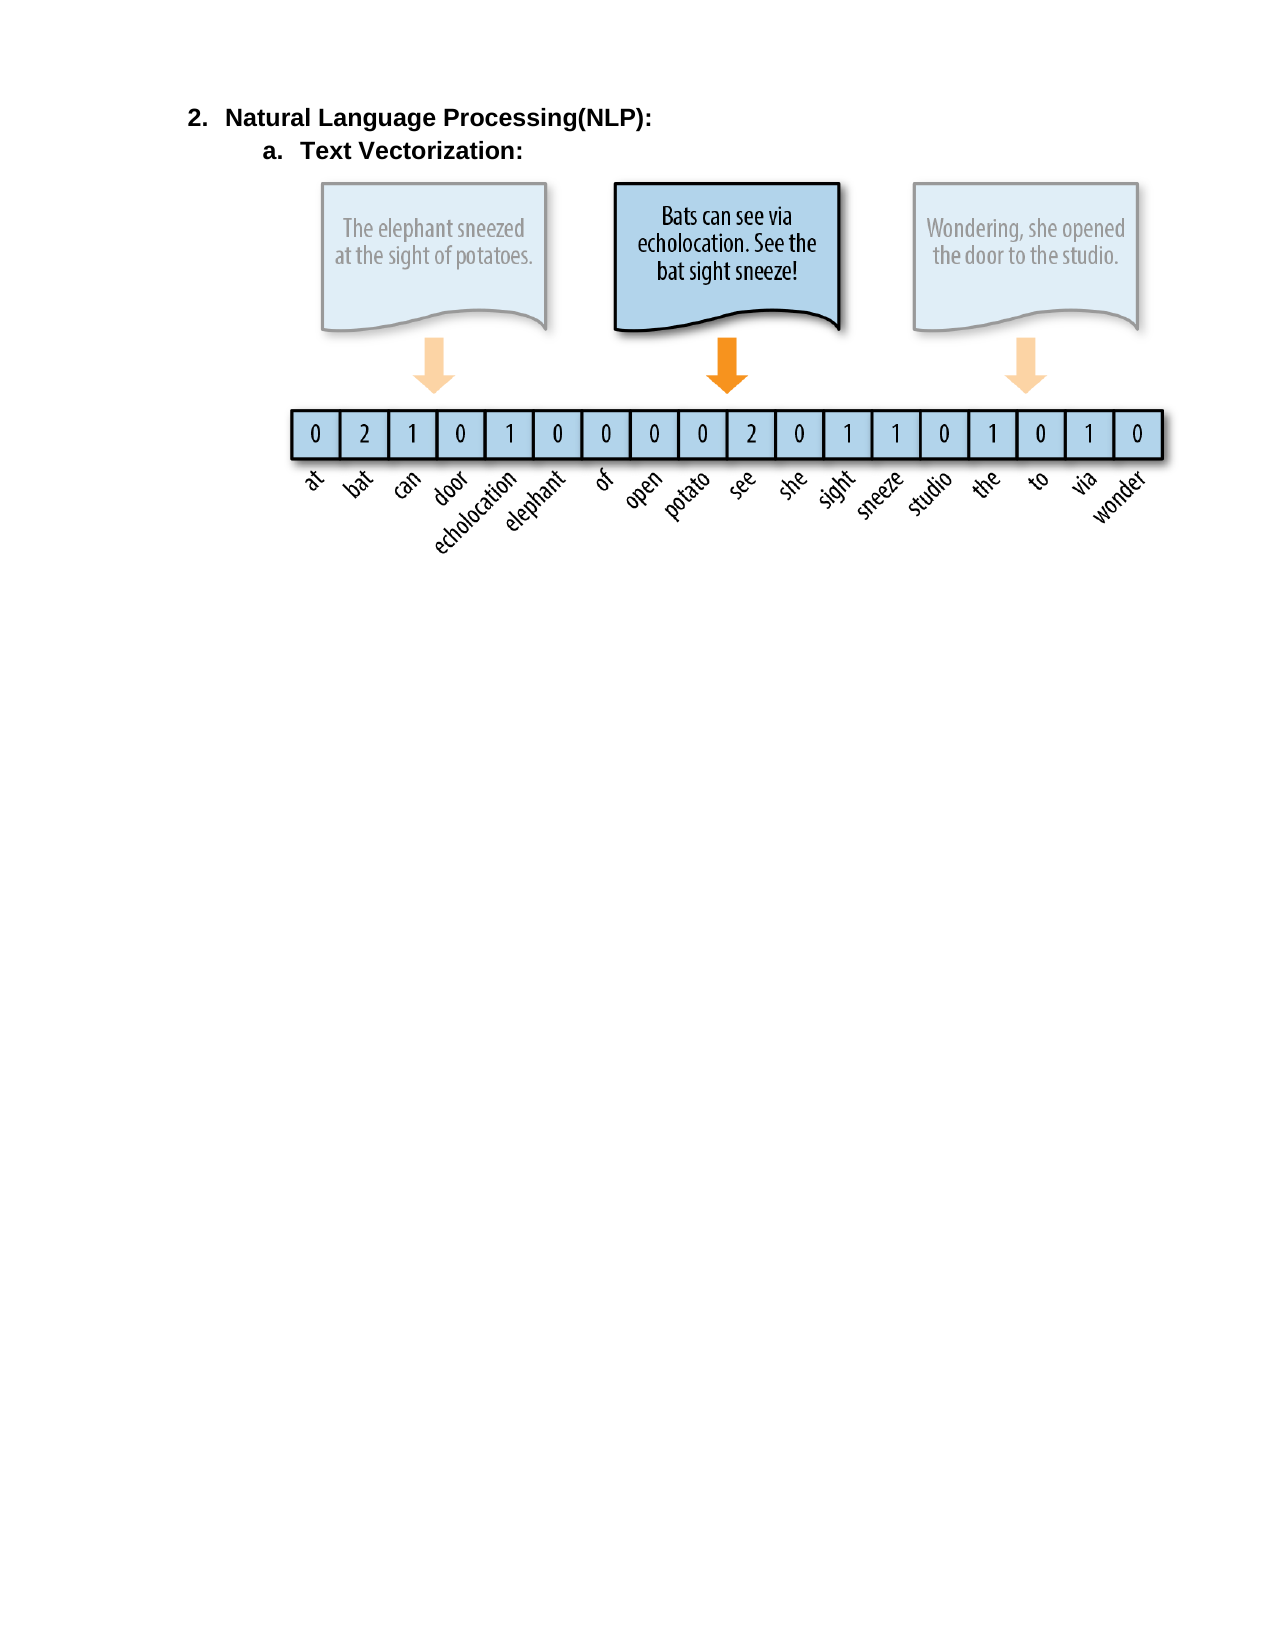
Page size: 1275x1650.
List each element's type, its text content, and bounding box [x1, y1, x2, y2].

list Text Vectorization: [262, 136, 1125, 165]
picture [282, 173, 1178, 558]
list Natural Language Processing(NLP): [187, 103, 1125, 132]
